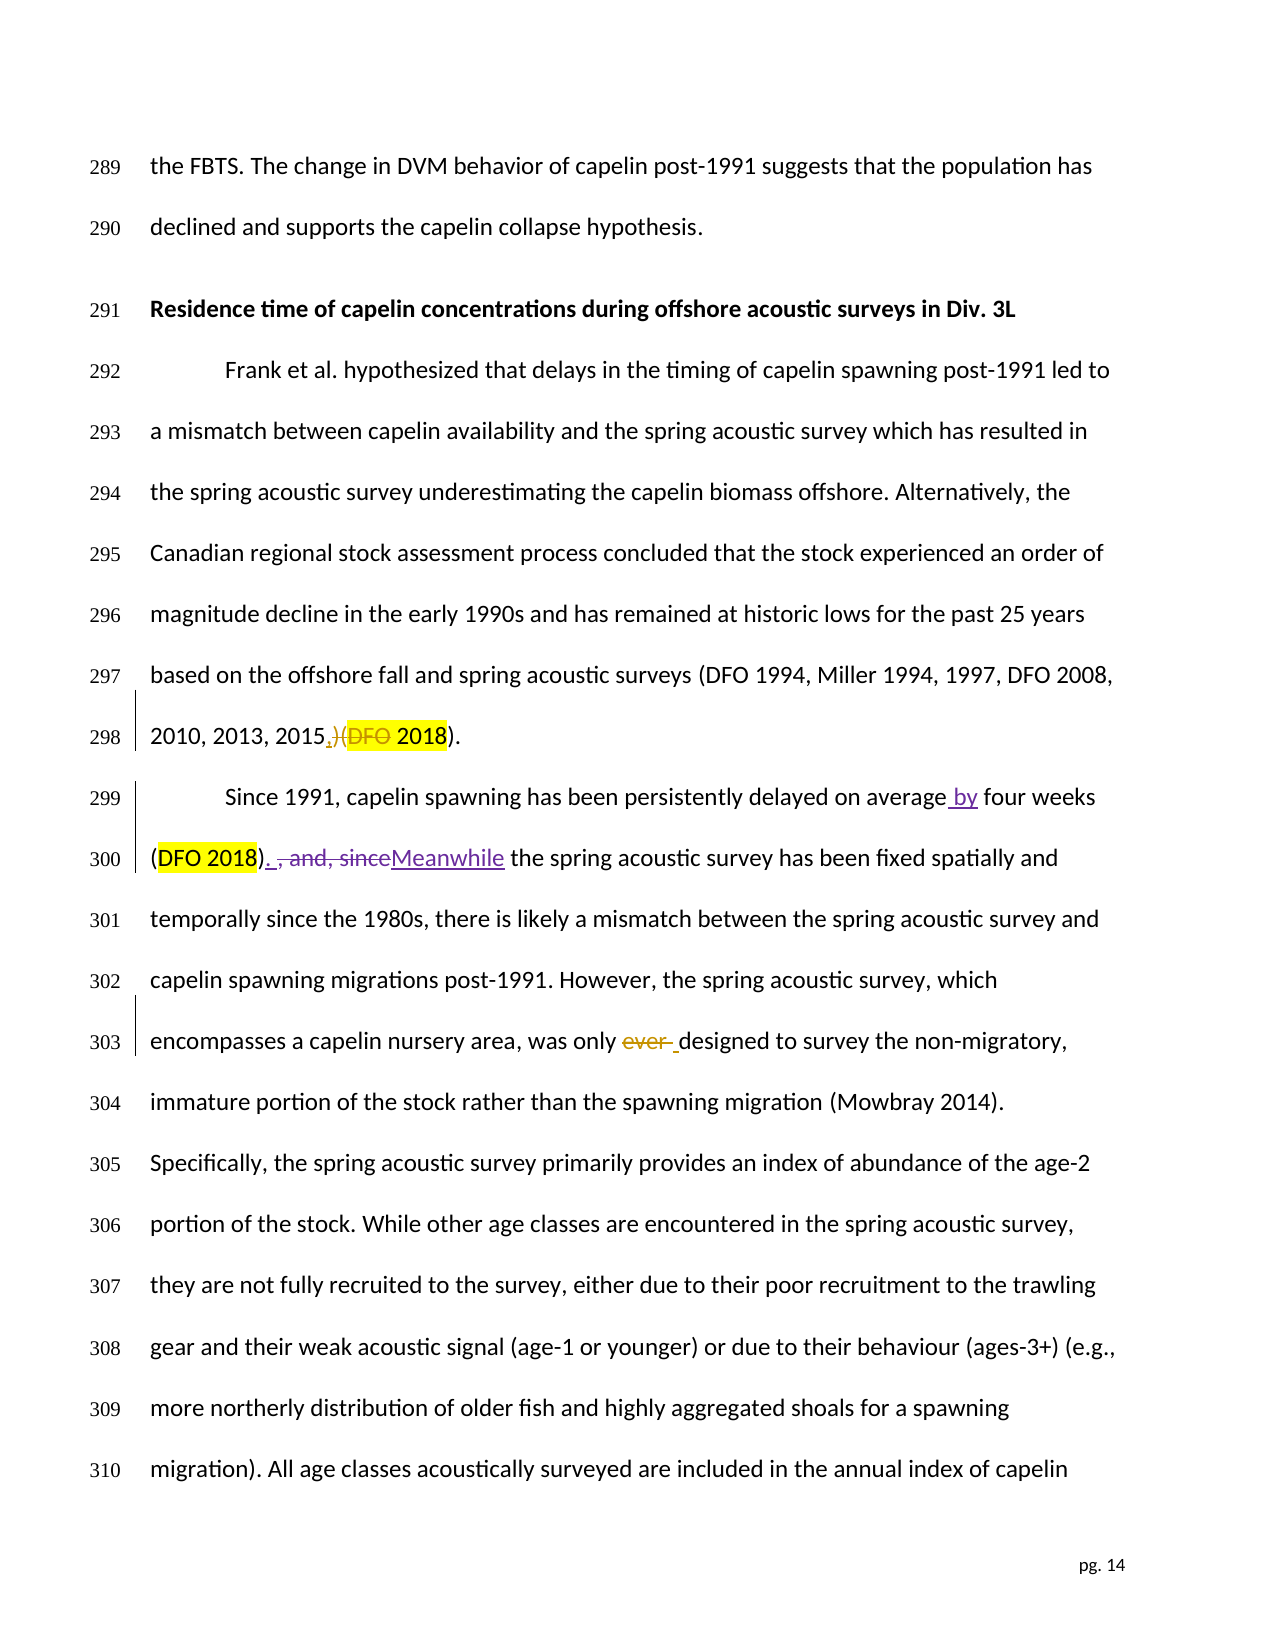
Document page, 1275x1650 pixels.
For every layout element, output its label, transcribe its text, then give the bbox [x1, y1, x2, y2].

text Frank et al. hypothesized that delays in the timing of capelin spawning post-1991 led to a mismatch between capelin availability and the spring acoustic survey which has resulted in the spring acoustic survey underestimating the capelin biomass offshore. Alternatively, the Canadian regional stock assessment process concluded that the stock experienced an order of magnitude decline in the early 1990s and has remained at historic lows for the past 25 years based on the offshore fall and spring acoustic surveys (DFO 1994, Miller 1994, 1997, DFO 2008, 2010, 2013, 2015 2018). [150, 354, 1125, 751]
subtitle Residence time of capelin concentrations during offshore acoustic surveys in Div. 3L [150, 293, 1125, 323]
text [150, 150, 1125, 242]
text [150, 781, 1125, 1483]
